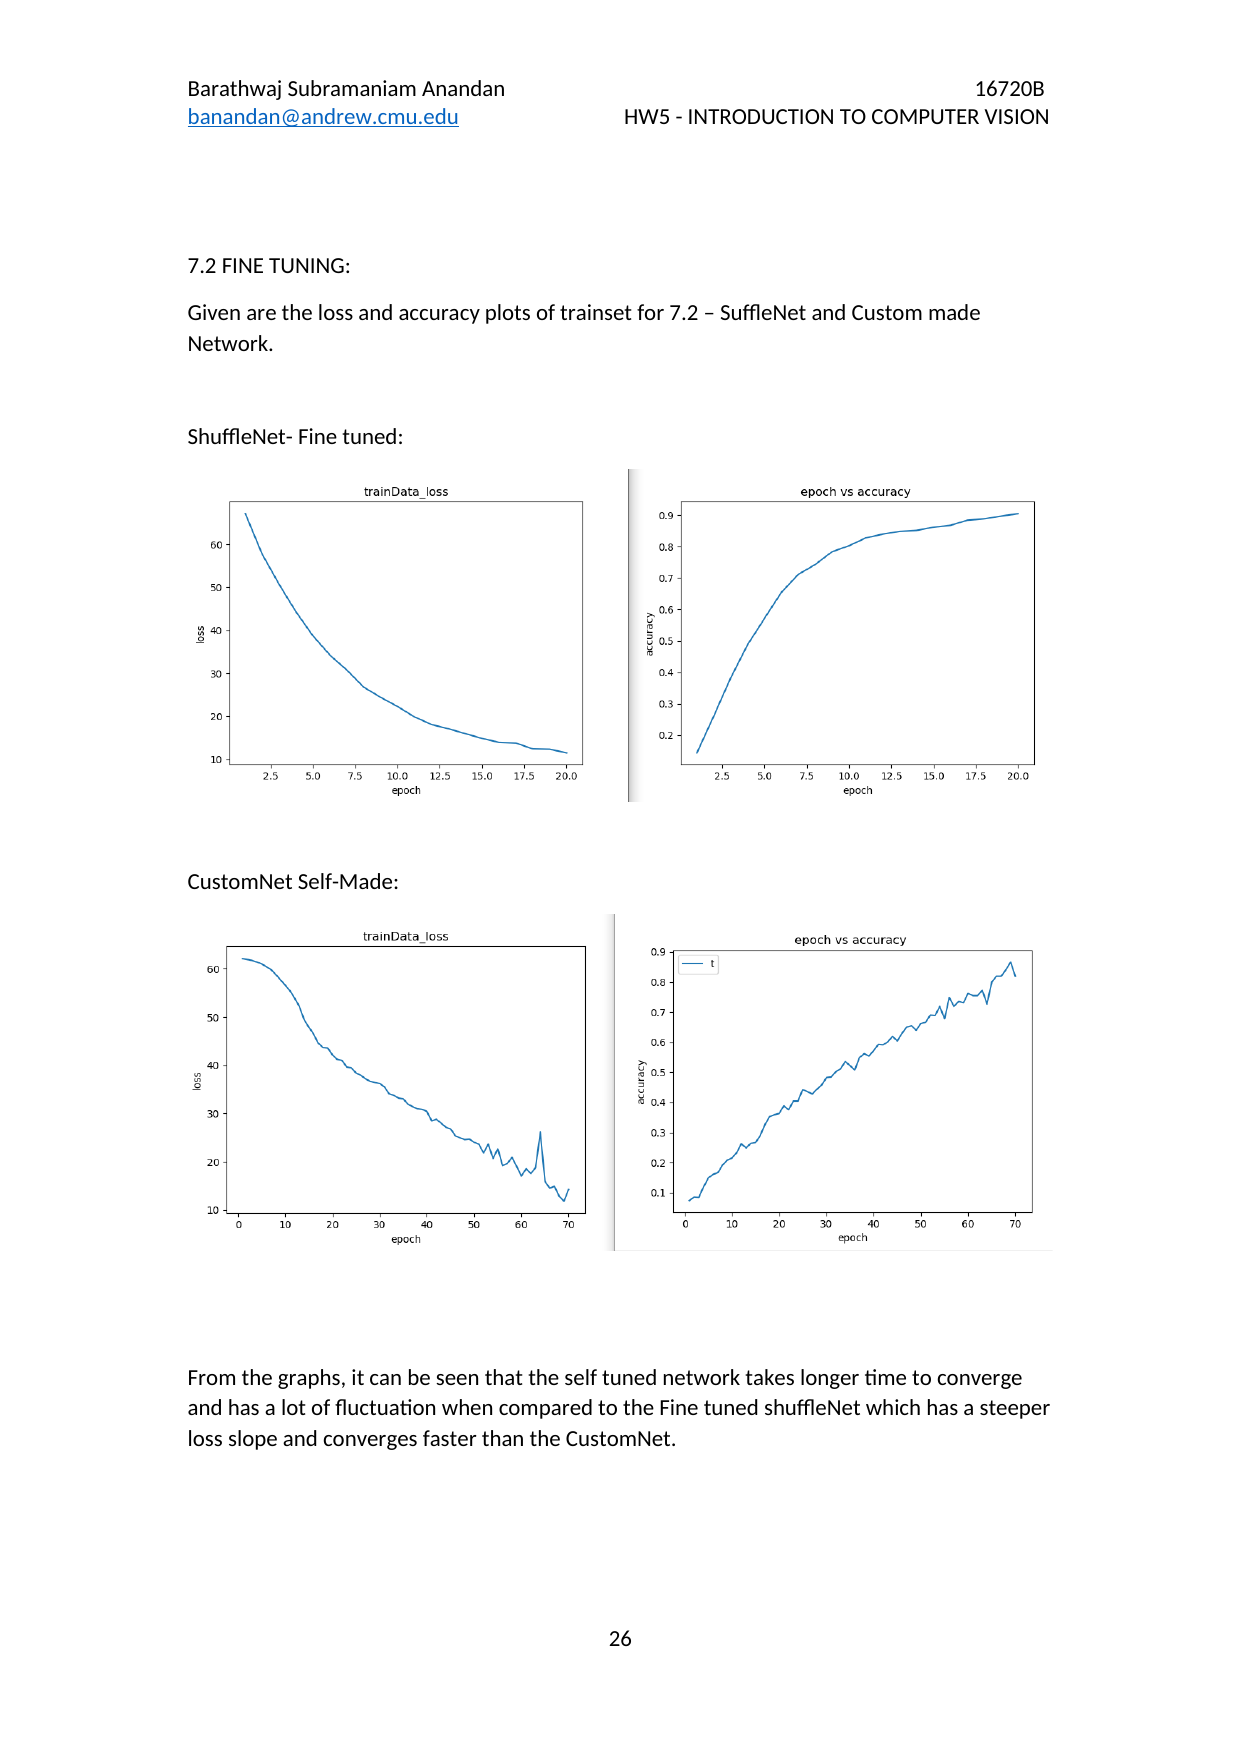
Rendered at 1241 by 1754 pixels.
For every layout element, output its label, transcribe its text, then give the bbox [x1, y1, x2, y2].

text From the graphs, it can be seen that the self tuned network takes longer time to converge and has a lot of fluctuation when compared to the Fine tuned shuffleNet which has a steeper loss slope and converges faster than the CustomNet. [187, 1363, 1053, 1452]
text 7.2 FINE TUNING: [187, 252, 1053, 279]
text Given are the loss and accuracy plots of trainset for 7.2 – SuffleNet and Custom made Network. [187, 298, 1053, 357]
picture [187, 914, 1053, 1251]
text ShuffleNet- Fine tuned: [187, 422, 1053, 450]
text CustomNet Self-Made: [187, 867, 1053, 895]
picture [187, 469, 1053, 802]
